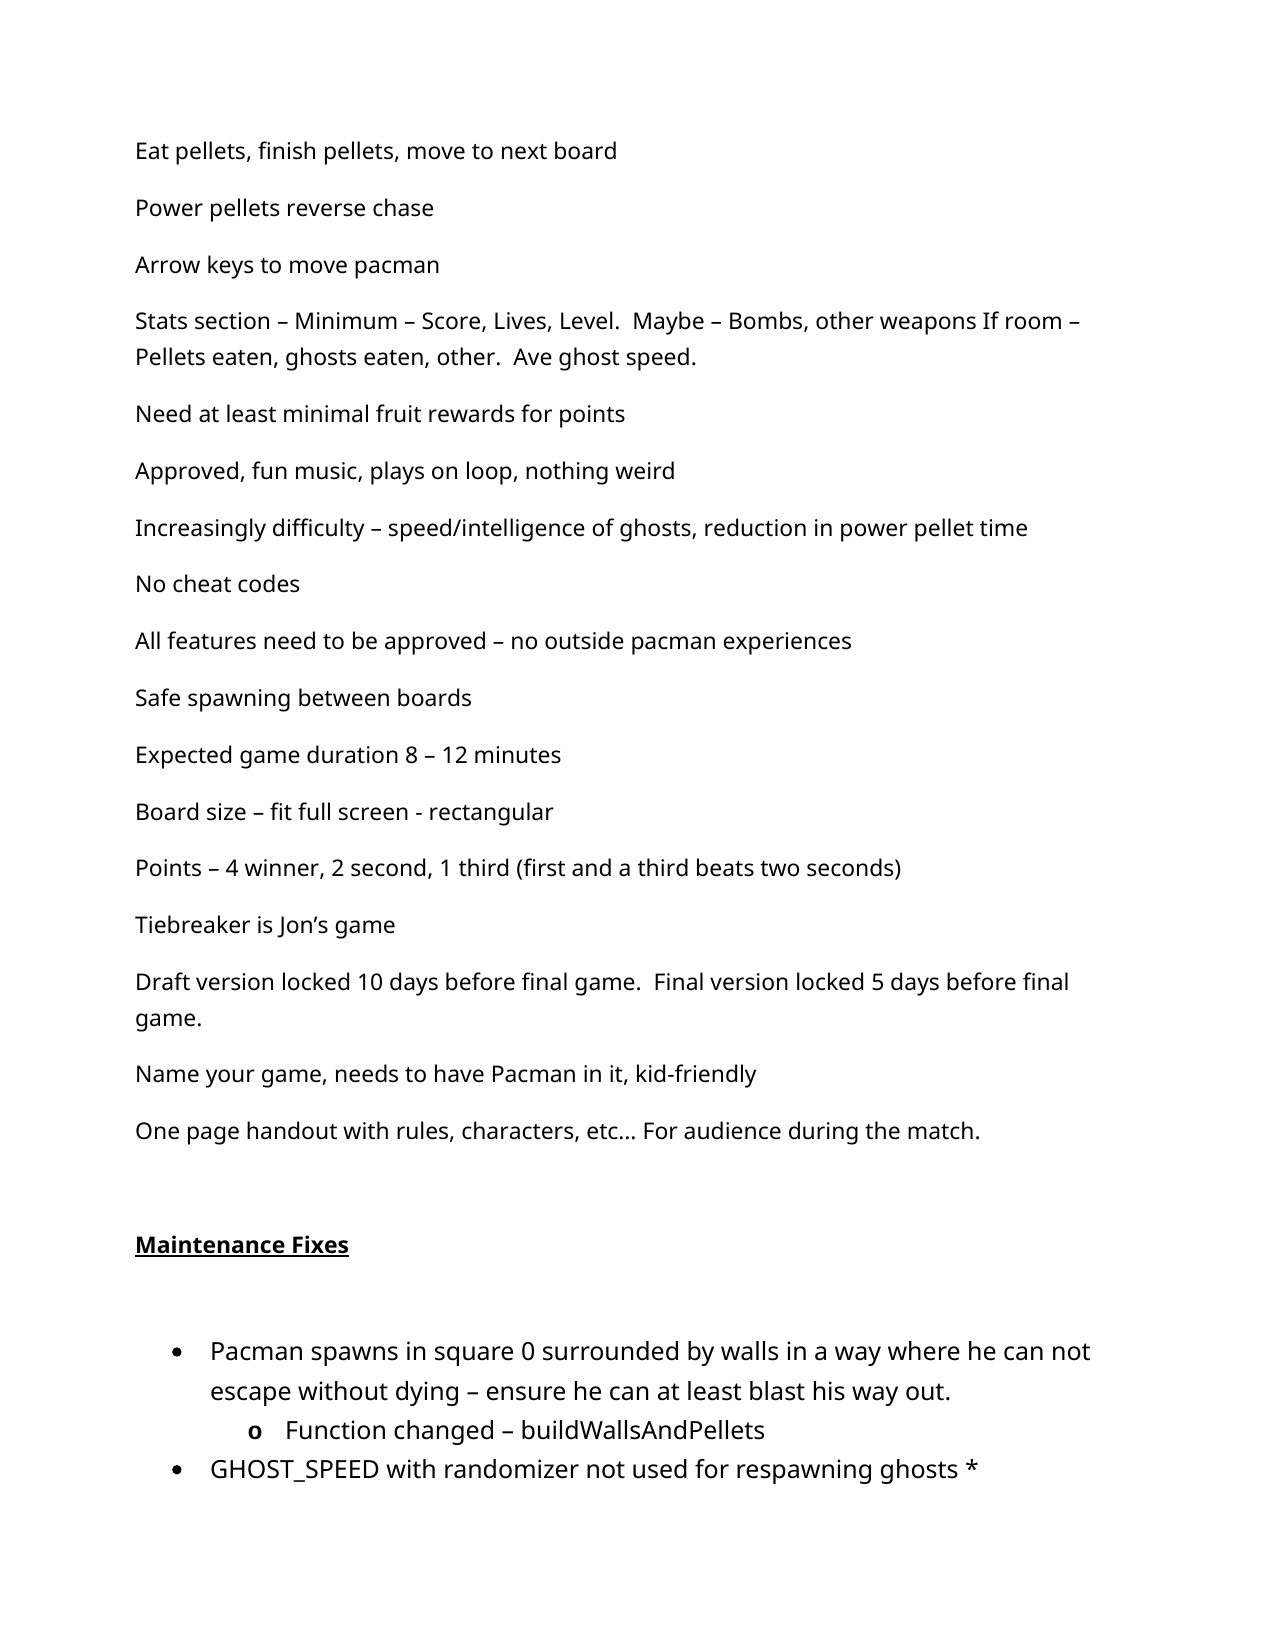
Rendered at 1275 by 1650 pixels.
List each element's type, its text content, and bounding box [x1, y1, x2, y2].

text Stats section – Minimum – Score, Lives, Level. Maybe – Bombs, other weapons If room – Pellets eaten, ghosts eaten, other. Ave ghost speed. [135, 305, 1140, 372]
text Tiebreaker is Jon’s game [135, 909, 1140, 940]
text Approved, fun music, plays on loop, nothing weird [135, 455, 1140, 486]
list GHOST_SPEED with randomizer not used for respawning ghosts * [172, 1452, 1140, 1486]
list Function changed – buildWallsAndPellets [247, 1412, 1140, 1447]
text Increasingly difficulty – speed/intelligence of ghosts, reduction in power pellet time [135, 512, 1140, 543]
text Maintenance Fixes [135, 1229, 1140, 1260]
text Expected game duration 8 – 12 minutes [135, 739, 1140, 770]
list Pacman spawns in square 0 surrounded by walls in a way where he can not escape without dying – ensure he can at least blast his way out. [172, 1334, 1140, 1407]
text All features need to be approved – no outside pacman experiences [135, 625, 1140, 656]
text Board size – fit full screen - rectangular [135, 795, 1140, 827]
text One page handout with rules, characters, etc… For audience during the match. [135, 1115, 1140, 1146]
text Name your game, needs to have Pacman in it, kid-friendly [135, 1058, 1140, 1090]
text Arrow keys to move pacman [135, 248, 1140, 280]
text No cheat codes [135, 568, 1140, 599]
text Draft version locked 10 days before final game. Final version locked 5 days before final game. [135, 966, 1140, 1033]
text Eat pellets, finish pellets, move to next board [135, 135, 1140, 166]
text Safe spawning between boards [135, 682, 1140, 713]
text Points – 4 winner, 2 second, 1 third (first and a third beats two seconds) [135, 852, 1140, 883]
text Need at least minimal fruit rewards for points [135, 398, 1140, 429]
text Power pellets reverse chase [135, 192, 1140, 223]
